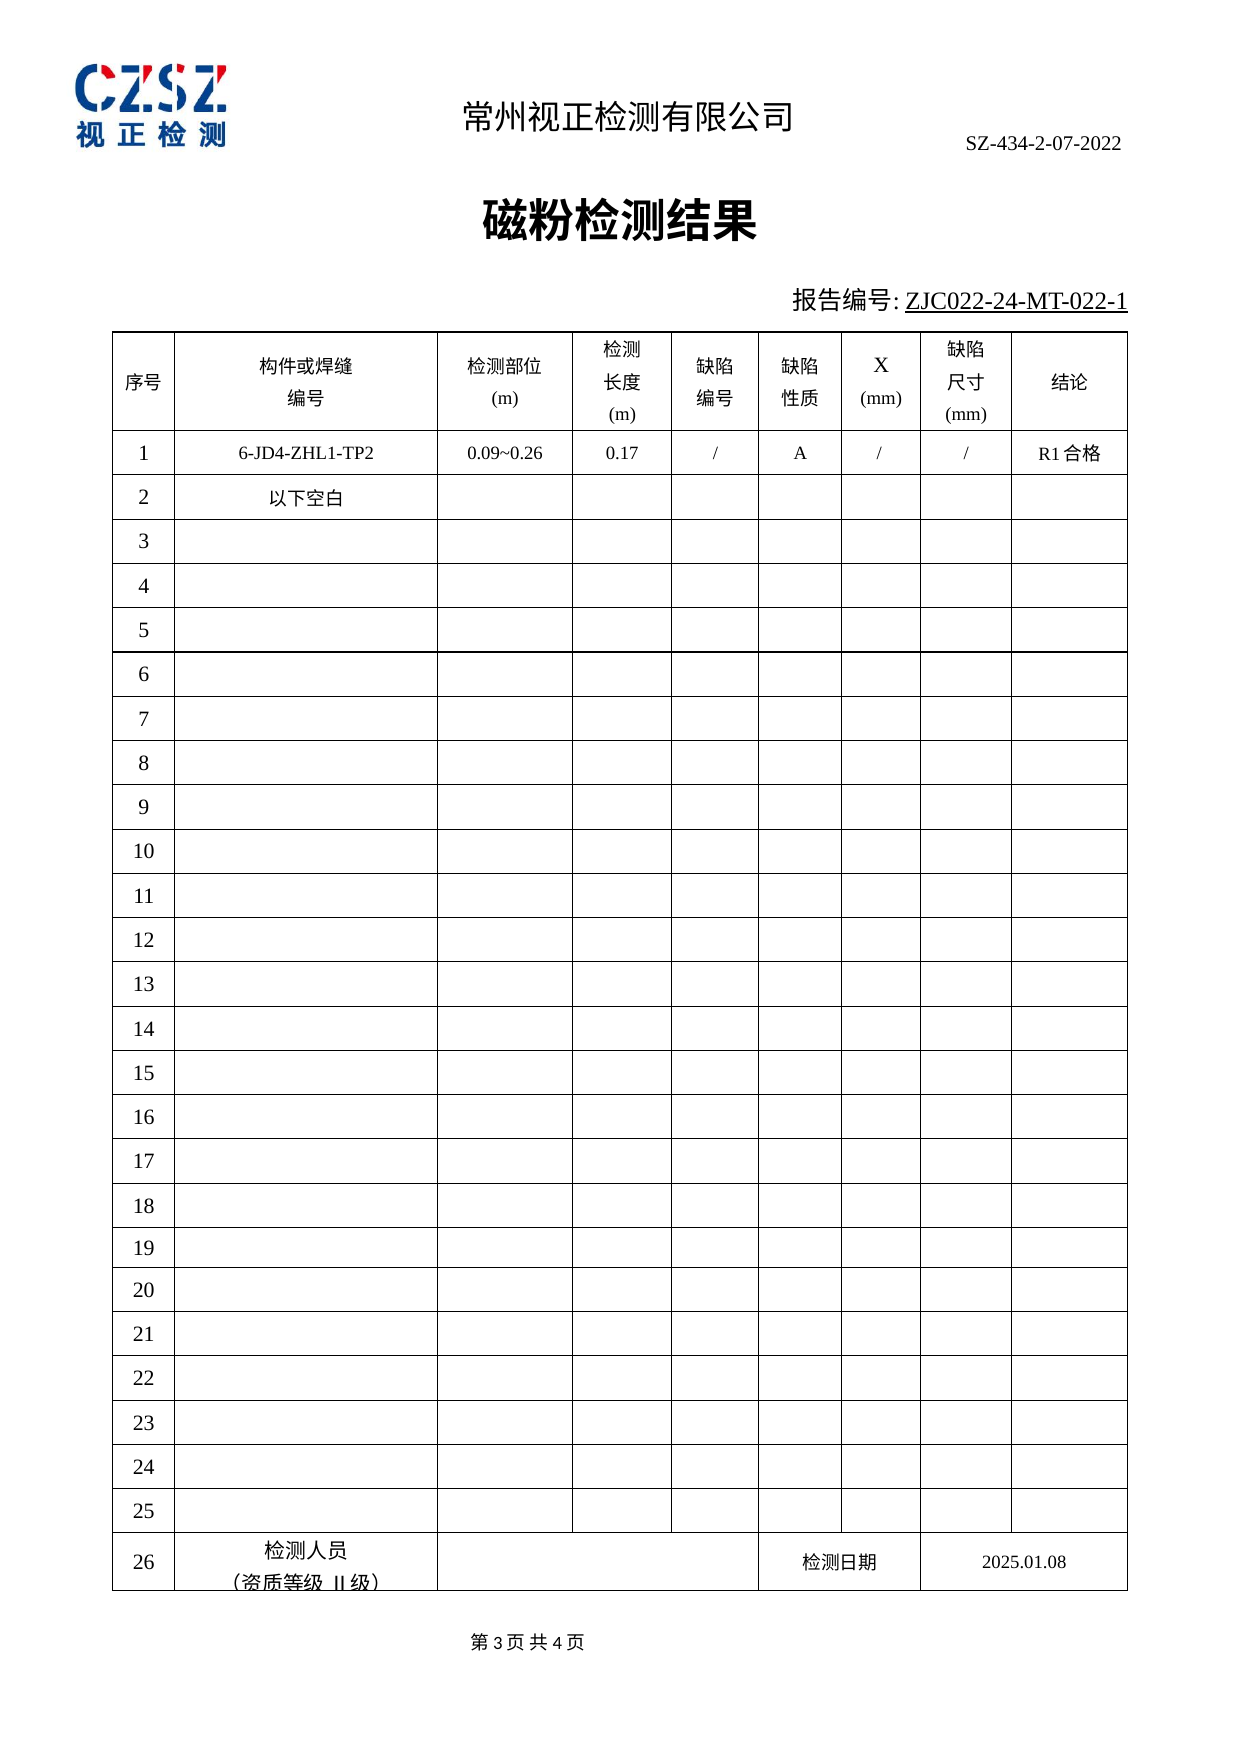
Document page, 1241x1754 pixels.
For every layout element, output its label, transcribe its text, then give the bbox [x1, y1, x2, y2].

table_cell 以下空白 [175, 475, 437, 518]
table_cell [438, 830, 572, 873]
table_cell [842, 653, 920, 696]
table_cell [759, 1445, 841, 1488]
table_cell [842, 1184, 920, 1227]
table_cell [759, 1489, 841, 1532]
table_cell [438, 520, 572, 563]
table_cell [573, 1445, 671, 1488]
table_cell 检测人员 （资质等级 Ⅱ级） [175, 1533, 437, 1589]
table_cell [672, 1139, 758, 1183]
table_cell [842, 697, 920, 740]
table_cell [921, 1401, 1011, 1444]
table_cell [672, 918, 758, 961]
table_cell [1012, 1095, 1127, 1138]
table_header 检测 长度 (m) [573, 333, 671, 430]
table_cell [759, 962, 841, 1006]
table_cell [842, 1312, 920, 1355]
table_cell [1012, 785, 1127, 828]
table_cell [672, 1489, 758, 1532]
table_cell [672, 741, 758, 784]
table_cell [175, 1312, 437, 1355]
table_cell [921, 608, 1011, 651]
table_cell [759, 1095, 841, 1138]
table_cell [842, 1445, 920, 1488]
table_cell [672, 1312, 758, 1355]
table_cell [921, 653, 1011, 696]
table_cell [438, 1312, 572, 1355]
table_cell [672, 785, 758, 828]
table_cell [759, 475, 841, 518]
table_cell [573, 1007, 671, 1050]
table_header 构件或焊缝 编号 [175, 333, 437, 430]
table_cell [438, 1095, 572, 1138]
table_cell [842, 520, 920, 563]
table_cell [842, 1356, 920, 1399]
table_cell [1012, 564, 1127, 607]
table_cell [573, 918, 671, 961]
table_cell 26 [113, 1533, 174, 1589]
table_cell [573, 608, 671, 651]
table_cell [438, 1445, 572, 1488]
table_header 检测部位 (m) [438, 333, 572, 430]
table_cell 11 [113, 874, 174, 917]
table_cell [672, 653, 758, 696]
table_cell [175, 1095, 437, 1138]
table_cell [438, 1268, 572, 1311]
table_cell [175, 874, 437, 917]
table_cell [175, 1489, 437, 1532]
table_cell [842, 741, 920, 784]
table_cell [921, 1356, 1011, 1399]
table_cell [573, 1095, 671, 1138]
table_cell 2025.01.08 [921, 1533, 1127, 1589]
table_cell 18 [113, 1184, 174, 1227]
table_cell [672, 520, 758, 563]
table_cell [1012, 653, 1127, 696]
text 报告编号: ZJC022-24-MT-022-1 [112, 266, 1128, 331]
table_cell [438, 697, 572, 740]
table_cell / [672, 431, 758, 474]
table_cell [842, 1228, 920, 1267]
table_cell [672, 564, 758, 607]
picture [66, 51, 234, 153]
table_cell [438, 918, 572, 961]
table_cell [759, 1356, 841, 1399]
table_cell [573, 1051, 671, 1094]
table_cell [759, 1184, 841, 1227]
table_cell 1 [113, 431, 174, 474]
table_cell [438, 564, 572, 607]
table_cell 17 [113, 1139, 174, 1183]
table_cell 25 [113, 1489, 174, 1532]
table_cell [921, 785, 1011, 828]
table_cell [921, 1095, 1011, 1138]
table_cell [1012, 520, 1127, 563]
table_cell [438, 741, 572, 784]
table_cell [573, 1228, 671, 1267]
table_cell [921, 564, 1011, 607]
table_cell [1012, 962, 1127, 1006]
table_cell [573, 564, 671, 607]
table_cell [759, 1401, 841, 1444]
table_cell [175, 520, 437, 563]
table_cell [1012, 874, 1127, 917]
text 磁粉检测结果 [112, 169, 1128, 266]
table_cell [175, 741, 437, 784]
table_cell [672, 1184, 758, 1227]
table_cell [759, 653, 841, 696]
table_cell [175, 1139, 437, 1183]
table_cell [672, 1007, 758, 1050]
table_cell [175, 918, 437, 961]
table_cell 0.17 [573, 431, 671, 474]
table_cell [672, 874, 758, 917]
table_cell [921, 874, 1011, 917]
table_cell [921, 830, 1011, 873]
table_cell [175, 1051, 437, 1094]
table_cell [438, 1007, 572, 1050]
table_cell [1012, 1445, 1127, 1488]
table_cell [672, 697, 758, 740]
table_cell [175, 962, 437, 1006]
table_cell [438, 653, 572, 696]
table_cell [1012, 1228, 1127, 1267]
table_cell [921, 918, 1011, 961]
table_cell [438, 1051, 572, 1094]
table_cell [1012, 1007, 1127, 1050]
table_cell [438, 608, 572, 651]
table_cell [1012, 830, 1127, 873]
table_cell [921, 1268, 1011, 1311]
table_cell [921, 1312, 1011, 1355]
table_cell [921, 1228, 1011, 1267]
table_cell [759, 741, 841, 784]
table_cell [175, 1184, 437, 1227]
table_cell 20 [113, 1268, 174, 1311]
table_cell [759, 564, 841, 607]
table_cell [672, 1356, 758, 1399]
table_cell 9 [113, 785, 174, 828]
table_cell [842, 1051, 920, 1094]
table_cell 0.09~0.26 [438, 431, 572, 474]
table_cell [438, 1139, 572, 1183]
table_cell [438, 1184, 572, 1227]
table_cell [921, 1184, 1011, 1227]
table_cell [573, 1356, 671, 1399]
table_cell [1012, 608, 1127, 651]
table_cell 5 [113, 608, 174, 651]
table_cell / [842, 431, 920, 474]
table_cell [1012, 1489, 1127, 1532]
table_cell [1012, 1312, 1127, 1355]
table_cell / [921, 431, 1011, 474]
table_cell [842, 785, 920, 828]
table_cell [1012, 1139, 1127, 1183]
table_cell [175, 830, 437, 873]
table_cell 13 [113, 962, 174, 1006]
table_cell [573, 962, 671, 1006]
table_cell [573, 1139, 671, 1183]
table_cell [1012, 1184, 1127, 1227]
table_cell [175, 564, 437, 607]
table_cell [759, 608, 841, 651]
table_cell [759, 1051, 841, 1094]
table_cell 23 [113, 1401, 174, 1444]
table_cell 7 [113, 697, 174, 740]
table_cell [1012, 1051, 1127, 1094]
table_header 序号 [113, 333, 174, 430]
table_cell [1012, 918, 1127, 961]
table_cell [573, 1401, 671, 1444]
table_cell [438, 874, 572, 917]
table_cell [573, 830, 671, 873]
table_cell [759, 1139, 841, 1183]
table_cell [573, 475, 671, 518]
table_cell 8 [113, 741, 174, 784]
table_cell 12 [113, 918, 174, 961]
table_cell [175, 653, 437, 696]
table_cell [438, 1356, 572, 1399]
table_cell [672, 608, 758, 651]
table_cell [921, 697, 1011, 740]
table_cell 检测日期 [759, 1533, 920, 1589]
table_cell [672, 830, 758, 873]
table_cell [842, 608, 920, 651]
table_cell [175, 1445, 437, 1488]
table_cell [175, 1228, 437, 1267]
table_cell 15 [113, 1051, 174, 1094]
table_header 缺陷 尺寸 (mm) [921, 333, 1011, 430]
table_header 结论 [1012, 333, 1127, 430]
table_cell [438, 475, 572, 518]
table_cell [672, 1095, 758, 1138]
table_cell [759, 918, 841, 961]
table_cell [921, 1139, 1011, 1183]
table_cell [672, 1268, 758, 1311]
table_cell [1012, 697, 1127, 740]
table_cell [1012, 741, 1127, 784]
table_cell [1012, 1356, 1127, 1399]
table_cell [842, 475, 920, 518]
table_cell 3 [113, 520, 174, 563]
table_cell [573, 1312, 671, 1355]
table_cell [672, 475, 758, 518]
table_cell [573, 785, 671, 828]
table_cell [1012, 475, 1127, 518]
table_header 缺陷 性质 [759, 333, 841, 430]
table_cell [438, 1533, 758, 1589]
table_cell A [759, 431, 841, 474]
table_cell 4 [113, 564, 174, 607]
table_cell [175, 1401, 437, 1444]
table_cell [921, 1445, 1011, 1488]
table_cell [573, 741, 671, 784]
table_cell [759, 1312, 841, 1355]
table_cell [842, 564, 920, 607]
table_cell [573, 1489, 671, 1532]
table_cell [438, 962, 572, 1006]
table_cell [842, 1401, 920, 1444]
table_cell [672, 962, 758, 1006]
table_cell [175, 697, 437, 740]
table_cell [842, 874, 920, 917]
table_cell 6-JD4-ZHL1-TP2 [175, 431, 437, 474]
table_cell [573, 1268, 671, 1311]
table_cell [175, 1356, 437, 1399]
table_cell [759, 874, 841, 917]
table_cell 2 [113, 475, 174, 518]
table_cell [759, 785, 841, 828]
table_cell [842, 918, 920, 961]
table_cell [175, 608, 437, 651]
table_cell [759, 1268, 841, 1311]
table_cell [842, 1007, 920, 1050]
table_cell [842, 1095, 920, 1138]
table_cell [842, 830, 920, 873]
table_cell [672, 1401, 758, 1444]
table_cell [759, 1228, 841, 1267]
table_cell [842, 1268, 920, 1311]
table_cell [759, 520, 841, 563]
table_cell [1012, 1401, 1127, 1444]
table_cell [921, 741, 1011, 784]
table_cell [175, 1268, 437, 1311]
table_cell [921, 520, 1011, 563]
table_cell [573, 653, 671, 696]
table_cell [759, 830, 841, 873]
table_cell [175, 785, 437, 828]
table_header 缺陷 编号 [672, 333, 758, 430]
table_cell [921, 1489, 1011, 1532]
table_cell 24 [113, 1445, 174, 1488]
table_cell [921, 1051, 1011, 1094]
table_cell [842, 1139, 920, 1183]
table_cell [672, 1445, 758, 1488]
table_cell [672, 1228, 758, 1267]
table_cell [759, 1007, 841, 1050]
table_cell 10 [113, 830, 174, 873]
table_cell [438, 1401, 572, 1444]
table_cell R1合格 [1012, 431, 1127, 474]
table_cell [842, 1489, 920, 1532]
table_cell [759, 697, 841, 740]
table_cell [438, 1489, 572, 1532]
table_cell [175, 1007, 437, 1050]
table_cell [921, 1007, 1011, 1050]
table_cell [438, 785, 572, 828]
table_cell [573, 1184, 671, 1227]
table_cell [573, 520, 671, 563]
table_header X (mm) [842, 333, 920, 430]
table_cell [921, 962, 1011, 1006]
table_cell 19 [113, 1228, 174, 1267]
table_cell 21 [113, 1312, 174, 1355]
table_cell [842, 962, 920, 1006]
table_cell [672, 1051, 758, 1094]
table_cell 14 [113, 1007, 174, 1050]
table_cell [573, 697, 671, 740]
table_cell [438, 1228, 572, 1267]
table_cell [1012, 1268, 1127, 1311]
table_cell 6 [113, 653, 174, 696]
table_cell 16 [113, 1095, 174, 1138]
table_cell 22 [113, 1356, 174, 1399]
table_cell [573, 874, 671, 917]
table_cell [921, 475, 1011, 518]
